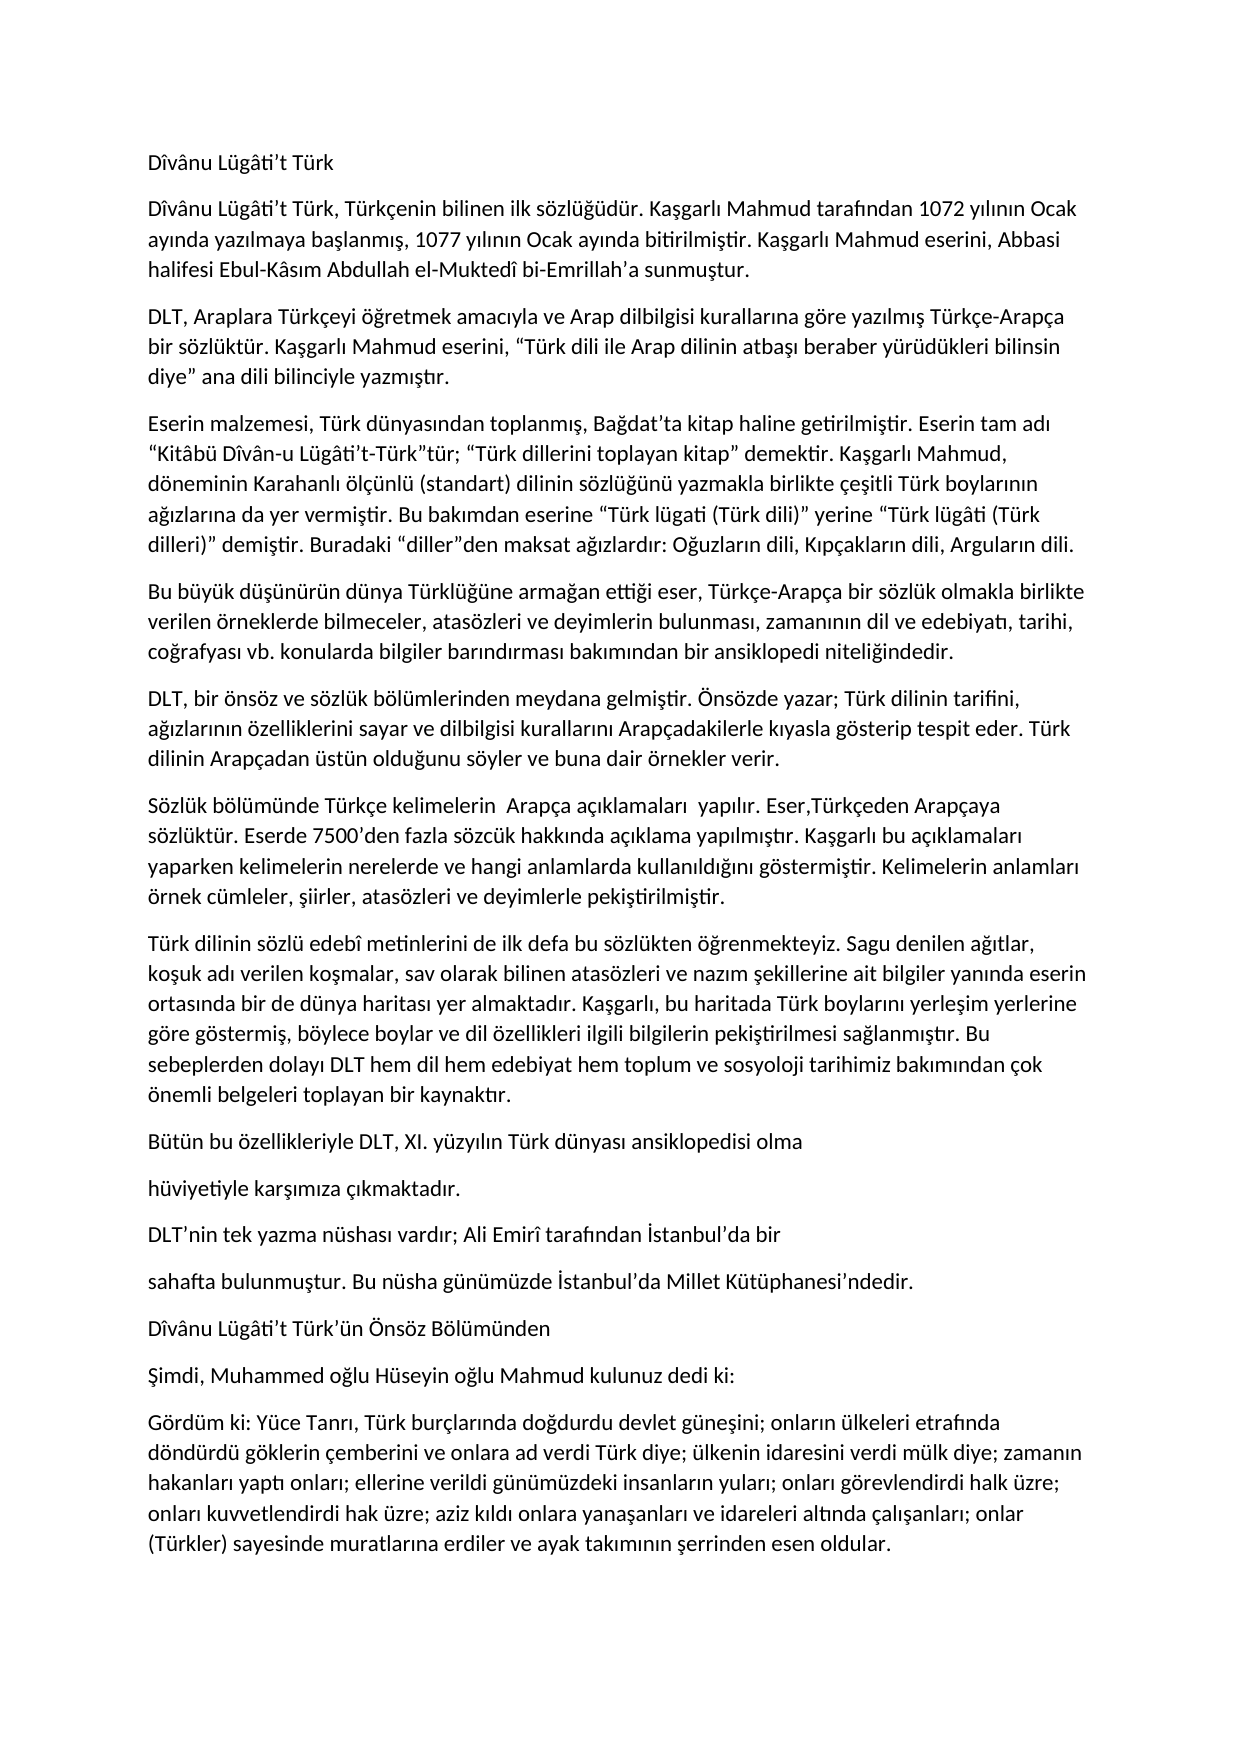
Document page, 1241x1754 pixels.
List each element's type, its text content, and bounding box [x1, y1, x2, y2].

text Bütün bu özellikleriyle DLT, XI. yüzyılın Türk dünyası ansiklopedisi olma [148, 1127, 1093, 1155]
text Dîvânu Lügâti’t Türk [148, 148, 1093, 176]
text DLT’nin tek yazma nüshası vardır; Ali Emirî tarafından İstanbul’da bir [148, 1221, 1093, 1248]
text DLT, Araplara Türkçeyi öğretmek amacıyla ve Arap dilbilgisi kurallarına göre yazılmış Türkçe-Arapça bir sözlüktür. Kaşgarlı Mahmud eserini, “Türk dili ile Arap dilinin atbaşı beraber yürüdükleri bilinsin diye” ana dili bilinciyle yazmıştır. [148, 302, 1093, 390]
text Sözlük bölümünde Türkçe kelimelerin Arapça açıklamaları yapılır. Eser,Türkçeden Arapçaya sözlüktür. Eserde 7500’den fazla sözcük hakkında açıklama yapılmıştır. Kaşgarlı bu açıklamaları yaparken kelimelerin nerelerde ve hangi anlamlarda kullanıldığını göstermiştir. Kelimelerin anlamları örnek cümleler, şiirler, atasözleri ve deyimlerle pekiştirilmiştir. [148, 791, 1093, 910]
text Türk dilinin sözlü edebî metinlerini de ilk defa bu sözlükten öğrenmekteyiz. Sagu denilen ağıtlar, koşuk adı verilen koşmalar, sav olarak bilinen atasözleri ve nazım şekillerine ait bilgiler yanında eserin ortasında bir de dünya haritası yer almaktadır. Kaşgarlı, bu haritada Türk boylarını yerleşim yerlerine göre göstermiş, böylece boylar ve dil özellikleri ilgili bilgilerin pekiştirilmesi sağlanmıştır. Bu sebeplerden dolayı DLT hem dil hem edebiyat hem toplum ve sosyoloji tarihimiz bakımından çok önemli belgeleri toplayan bir kaynaktır. [148, 929, 1093, 1108]
text Gördüm ki: Yüce Tanrı, Türk burçlarında doğdurdu devlet güneşini; onların ülkeleri etrafında döndürdü göklerin çemberini ve onlara ad verdi Türk diye; ülkenin idaresini verdi mülk diye; zamanın hakanları yaptı onları; ellerine verildi günümüzdeki insanların yuları; onları görevlendirdi halk üzre; onları kuvvetlendirdi hak üzre; aziz kıldı onlara yanaşanları ve idareleri altında çalışanları; onlar (Türkler) sayesinde muratlarına erdiler ve ayak takımının şerrinden esen oldular. [148, 1408, 1093, 1557]
text Eserin malzemesi, Türk dünyasından toplanmış, Bağdat’ta kitap haline getirilmiştir. Eserin tam adı “Kitâbü Dîvân-u Lügâti’t-Türk”tür; “Türk dillerini toplayan kitap” demektir. Kaşgarlı Mahmud, döneminin Karahanlı ölçünlü (standart) dilinin sözlüğünü yazmakla birlikte çeşitli Türk boylarının ağızlarına da yer vermiştir. Bu bakımdan eserine “Türk lügati (Türk dili)” yerine “Türk lügâti (Türk dilleri)” demiştir. Buradaki “diller”den maksat ağızlardır: Oğuzların dili, Kıpçakların dili, Arguların dili. [148, 409, 1093, 558]
text Şimdi, Muhammed oğlu Hüseyin oğlu Mahmud kulunuz dedi ki: [148, 1361, 1093, 1389]
text sahafta bulunmuştur. Bu nüsha günümüzde İstanbul’da Millet Kütüphanesi’ndedir. [148, 1267, 1093, 1295]
text DLT, bir önsöz ve sözlük bölümlerinden meydana gelmiştir. Önsözde yazar; Türk dilinin tarifini, ağızlarının özelliklerini sayar ve dilbilgisi kurallarını Arapçadakilerle kıyasla gösterip tespit eder. Türk dilinin Arapçadan üstün olduğunu söyler ve buna dair örnekler verir. [148, 684, 1093, 772]
text Dîvânu Lügâti’t Türk, Türkçenin bilinen ilk sözlüğüdür. Kaşgarlı Mahmud tarafından 1072 yılının Ocak ayında yazılmaya başlanmış, 1077 yılının Ocak ayında bitirilmiştir. Kaşgarlı Mahmud eserini, Abbasi halifesi Ebul-Kâsım Abdullah el-Muktedî bi-Emrillah’a sunmuştur. [148, 194, 1093, 283]
text hüviyetiyle karşımıza çıkmaktadır. [148, 1174, 1093, 1202]
text Dîvânu Lügâti’t Türk’ün Önsöz Bölümünden [148, 1314, 1093, 1342]
text Bu büyük düşünürün dünya Türklüğüne armağan ettiği eser, Türkçe-Arapça bir sözlük olmakla birlikte verilen örneklerde bilmeceler, atasözleri ve deyimlerin bulunması, zamanının dil ve edebiyatı, tarihi, coğrafyası vb. konularda bilgiler barındırması bakımından bir ansiklopedi niteliğindedir. [148, 577, 1093, 665]
